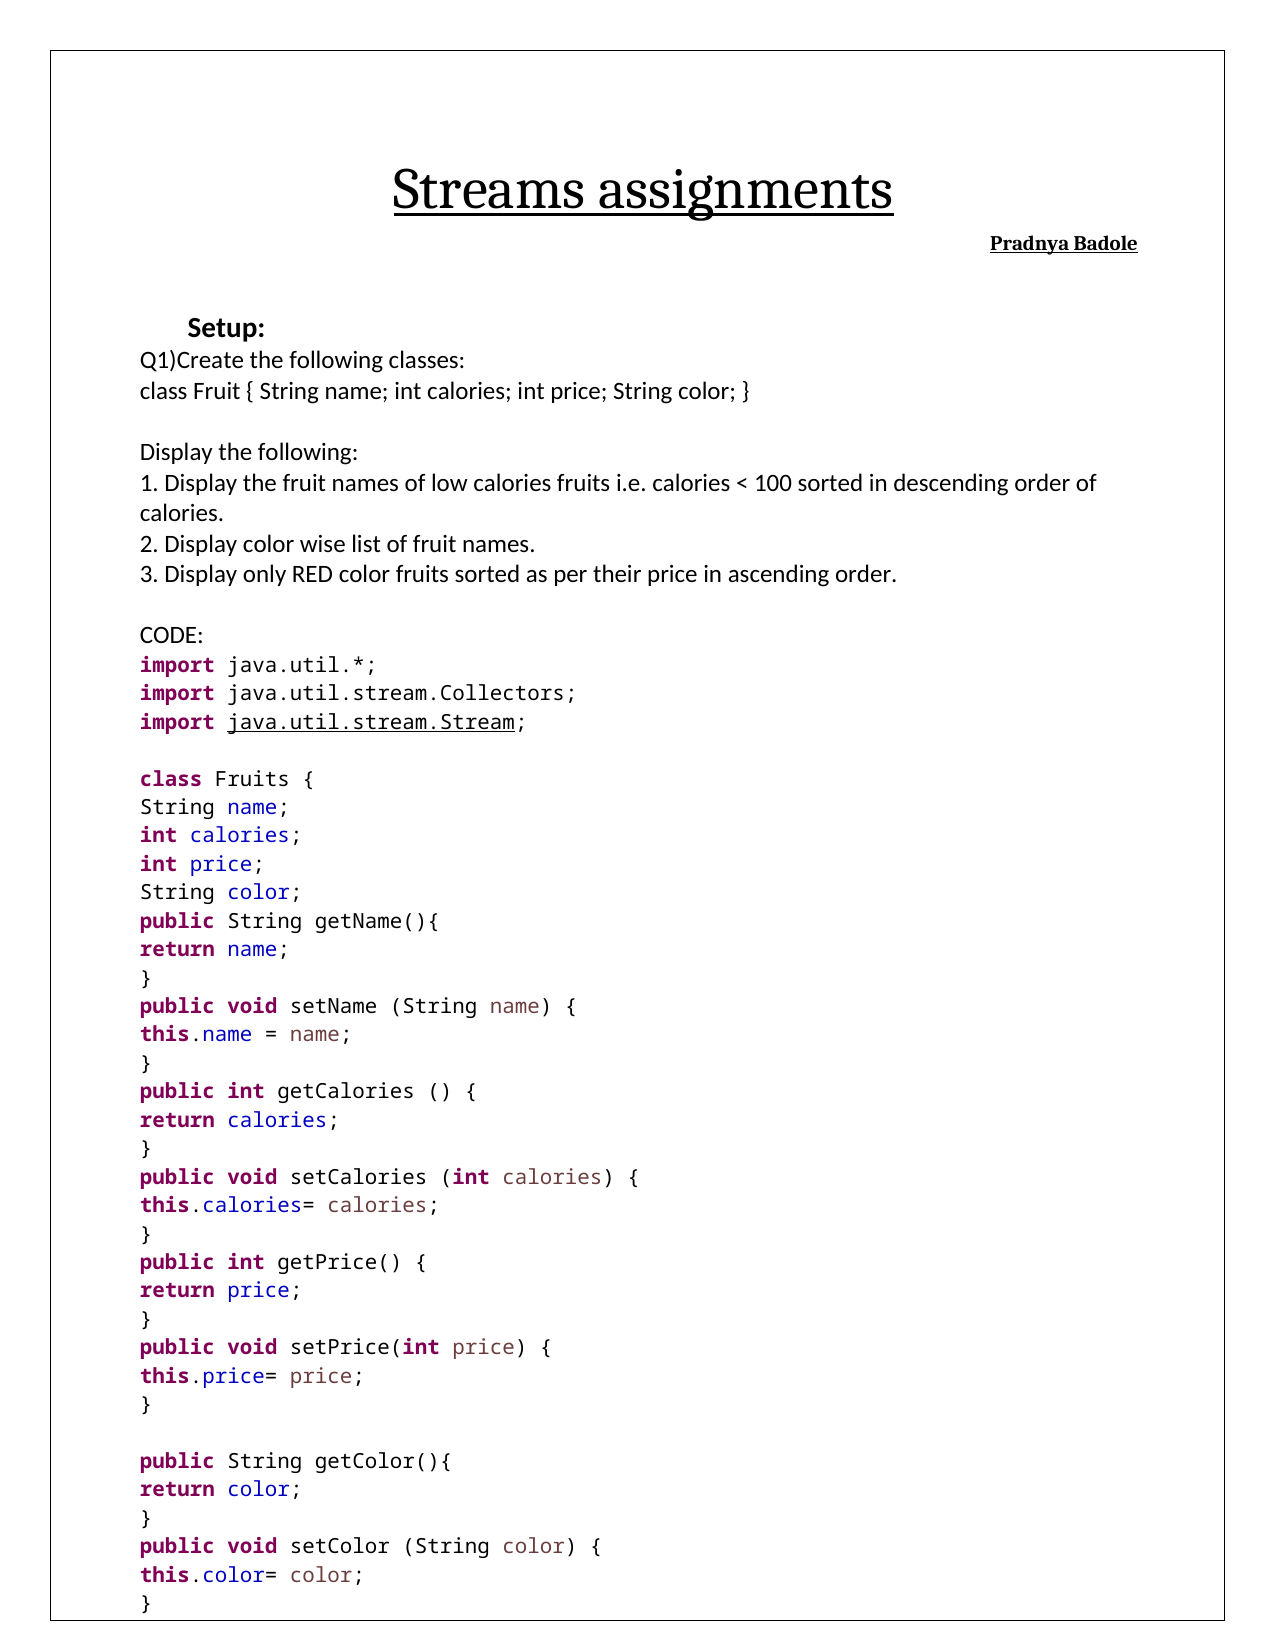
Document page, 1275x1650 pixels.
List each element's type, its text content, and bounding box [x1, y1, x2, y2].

text import java.util.*; [139, 650, 1138, 678]
text Setup: [187, 309, 1138, 345]
text public void setPrice(int price) { [139, 1332, 1138, 1361]
text Q1)Create the following classes: [139, 345, 1138, 375]
text String name; [139, 792, 1138, 821]
text public String getName(){ [139, 906, 1138, 934]
title Pradnya Badole [150, 232, 1138, 256]
text public void setCalories (int calories) { [139, 1162, 1138, 1190]
text public int getPrice() { [139, 1247, 1138, 1276]
text } [139, 963, 1138, 991]
text class Fruits { [139, 764, 1138, 792]
text 1. Display the fruit names of low calories fruits i.e. calories < 100 sorted in descending order of calories. [139, 467, 1138, 528]
text String color; [139, 877, 1138, 906]
text return color; [139, 1474, 1138, 1503]
text public void setColor (String color) { [139, 1531, 1138, 1560]
text this.name = name; [139, 1019, 1138, 1048]
title Streams assignments [150, 156, 1138, 223]
text public int getCalories () { [139, 1076, 1138, 1105]
text } [139, 1503, 1138, 1531]
text int price; [139, 849, 1138, 877]
text this.color= color; [139, 1560, 1138, 1588]
text import java.util.stream.Collectors; [139, 678, 1138, 707]
text Display the following: [139, 436, 1138, 467]
text } [139, 1048, 1138, 1076]
text class Fruit { String name; int calories; int price; String color; } [139, 375, 1138, 406]
text return price; [139, 1276, 1138, 1304]
text } [139, 1389, 1138, 1418]
text public String getColor(){ [139, 1446, 1138, 1474]
text 3. Display only RED color fruits sorted as per their price in ascending order. [139, 558, 1138, 589]
text public void setName (String name) { [139, 991, 1138, 1019]
text this.price= price; [139, 1361, 1138, 1389]
text return calories; [139, 1105, 1138, 1133]
text } [139, 1133, 1138, 1162]
text } [139, 1219, 1138, 1247]
text } [139, 1588, 1138, 1617]
text CODE: [139, 619, 1138, 650]
text return name; [139, 934, 1138, 963]
text import java.util.stream.Stream; [139, 707, 1138, 735]
text 2. Display color wise list of fruit names. [139, 528, 1138, 558]
text this.calories= calories; [139, 1190, 1138, 1219]
text } [139, 1304, 1138, 1332]
text int calories; [139, 821, 1138, 849]
